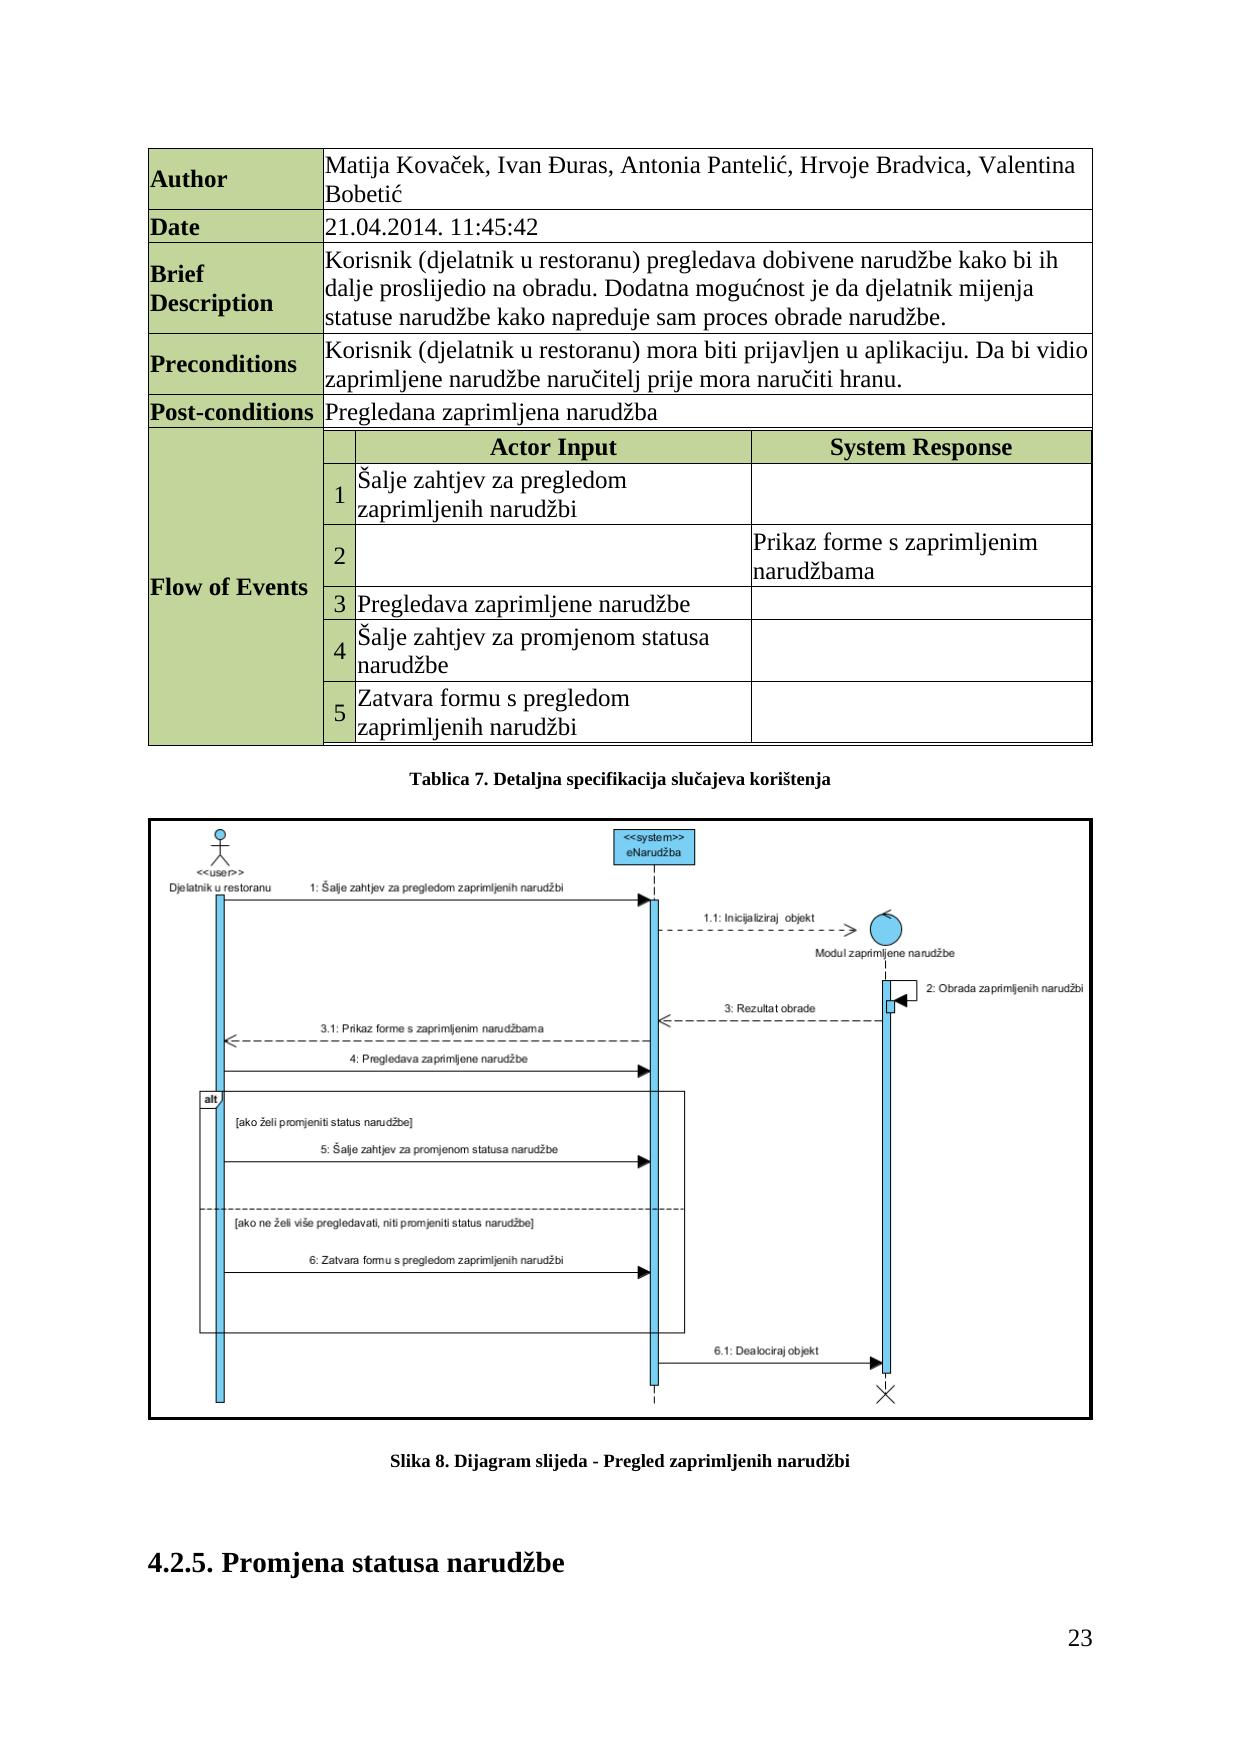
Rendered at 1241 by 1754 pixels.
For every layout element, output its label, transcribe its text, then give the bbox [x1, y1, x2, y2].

table_cell [752, 682, 1091, 742]
table_cell Korisnik (djelatnik u restoranu) mora biti prijavljen u aplikaciju. Da bi vidio zaprimljene narudžbe naručitelj prije mora naručiti hranu. [324, 334, 1092, 394]
table_cell [356, 682, 751, 742]
table_cell Post-conditions [149, 395, 323, 427]
table_cell [356, 587, 751, 619]
text Tablica 7. Detaljna specifikacija slučajeva korištenja [148, 768, 1093, 789]
table_cell [356, 464, 751, 524]
table_cell Korisnik (djelatnik u restoranu) pregledava dobivene narudžbe kako bi ih dalje proslijedio na obradu. Dodatna mogućnost je da djelatnik mijenja statuse narudžbe kako napreduje sam proces obrade narudžbe. [324, 243, 1092, 333]
table_cell [752, 587, 1091, 619]
table_cell Preconditions [149, 334, 323, 394]
table_header Author [149, 149, 323, 209]
table_cell Pregledana zaprimljena narudžba [324, 395, 1092, 427]
table_cell [356, 620, 751, 681]
table_cell [752, 620, 1091, 681]
table_cell 21.04.2014. 11:45:42 [324, 210, 1092, 242]
text Slika 8. Dijagram slijeda - Pregled zaprimljenih narudžbi [148, 1449, 1093, 1471]
table_cell [752, 525, 1091, 586]
table_cell Flow of Events [149, 428, 323, 745]
table_cell Date [149, 210, 323, 242]
picture [151, 821, 1089, 1417]
table_cell [752, 464, 1091, 524]
text Promjena statusa narudžbe [148, 1546, 1093, 1579]
table_cell [356, 525, 751, 586]
table_cell Brief Description [149, 243, 323, 333]
table_header Matija Kovaček, Ivan Đuras, Antonia Pantelić, Hrvoje Bradvica, Valentina Bobetić [324, 149, 1092, 209]
